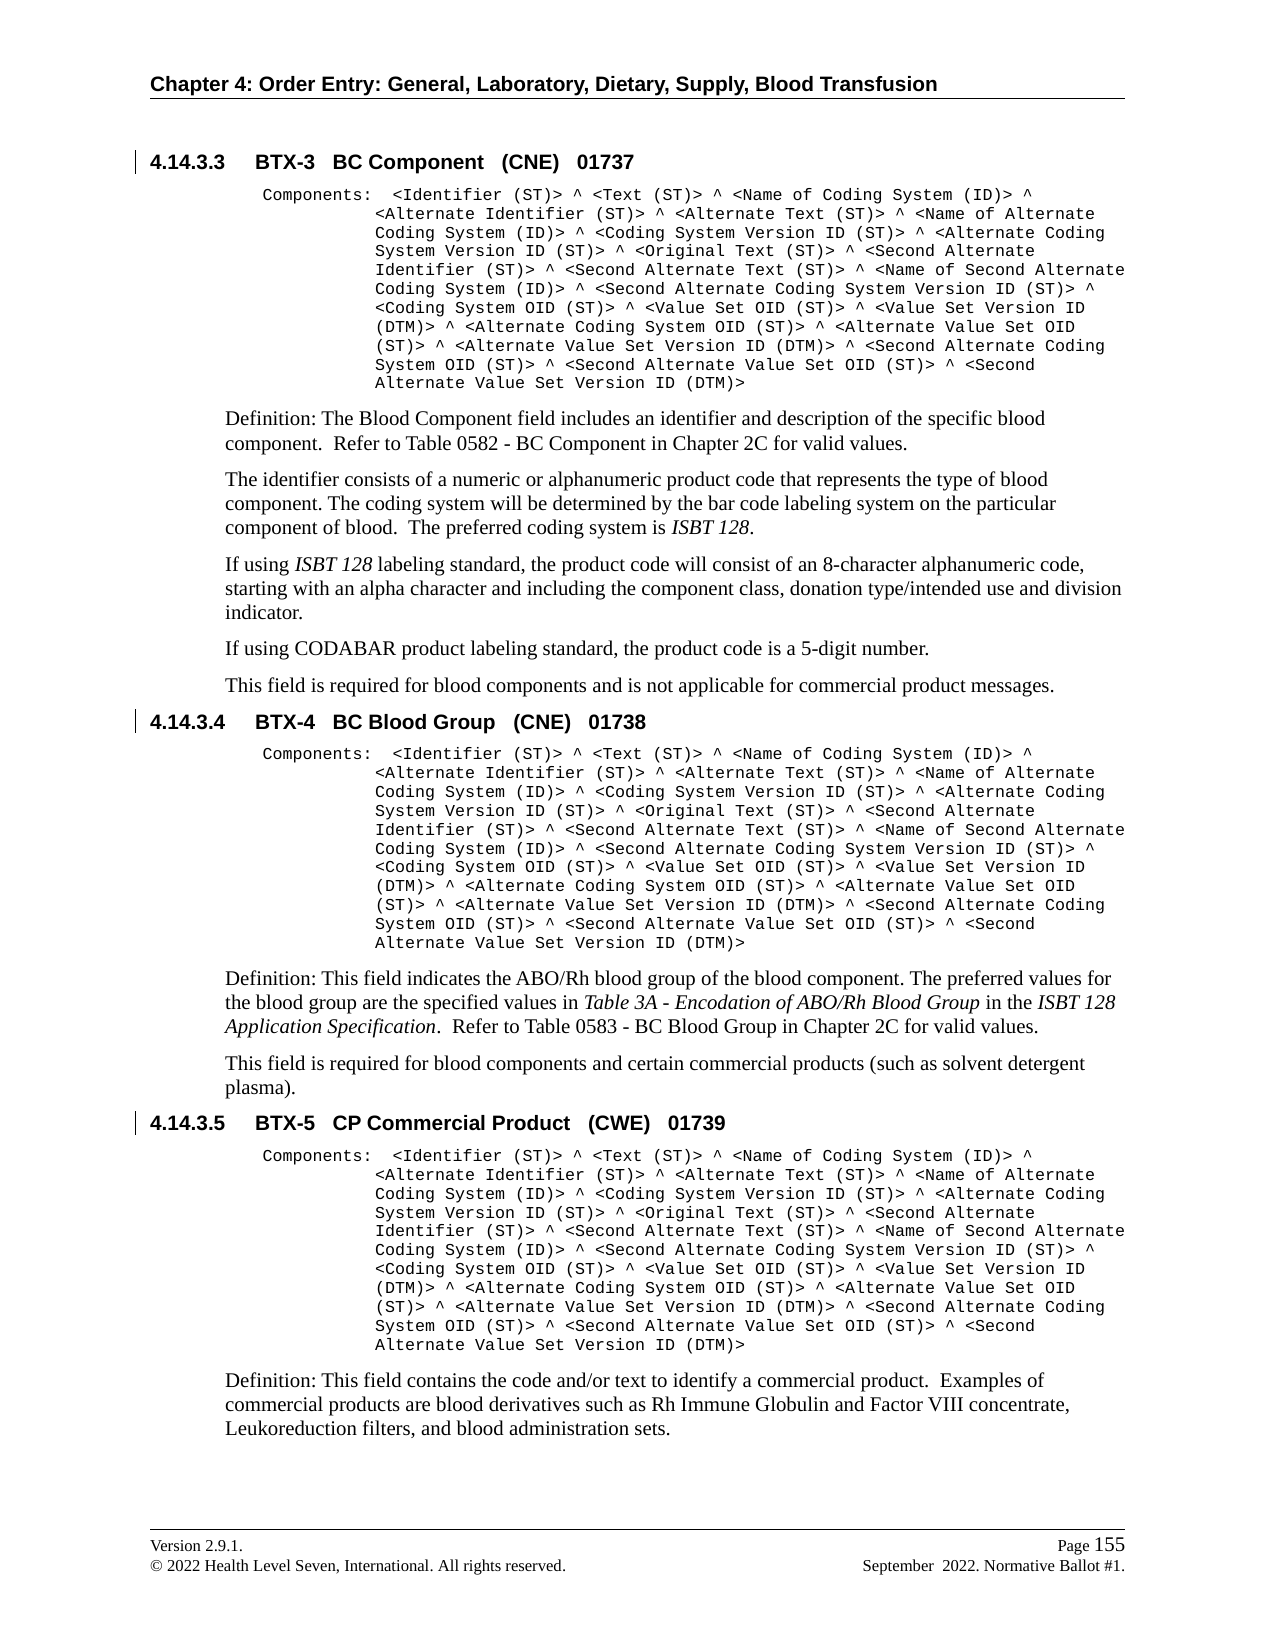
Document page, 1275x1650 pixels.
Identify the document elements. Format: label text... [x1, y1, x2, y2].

subtitle BTX-5 CP Commercial Product (CWE) 01739 [150, 1111, 1125, 1135]
text The identifier consists of a numeric or alphanumeric product code that represents the type of blood component. The coding system will be determined by the bar code labeling system on the particular component of blood. The preferred coding system is ISBT 128. [225, 467, 1125, 539]
subtitle BTX-4 BC Blood Group (CNE) 01738 [150, 709, 1125, 733]
text Components: <Identifier (ST)> ^ <Text (ST)> ^ <Name of Coding System (ID)> ^ <Alternate Identifier (ST)> ^ <Alternate Text (ST)> ^ <Name of Alternate Coding System (ID)> ^ <Coding System Version ID (ST)> ^ <Alternate Coding System Version ID (ST)> ^ <Original Text (ST)> ^ <Second Alternate Identifier (ST)> ^ <Second Alternate Text (ST)> ^ <Name of Second Alternate Coding System (ID)> ^ <Second Alternate Coding System Version ID (ST)> ^ <Coding System OID (ST)> ^ <Value Set OID (ST)> ^ <Value Set Version ID (DTM)> ^ <Alternate Coding System OID (ST)> ^ <Alternate Value Set OID (ST)> ^ <Alternate Value Set Version ID (DTM)> ^ <Second Alternate Coding System OID (ST)> ^ <Second Alternate Value Set OID (ST)> ^ <Second Alternate Value Set Version ID (DTM)> [262, 746, 1125, 953]
text Components: <Identifier (ST)> ^ <Text (ST)> ^ <Name of Coding System (ID)> ^ <Alternate Identifier (ST)> ^ <Alternate Text (ST)> ^ <Name of Alternate Coding System (ID)> ^ <Coding System Version ID (ST)> ^ <Alternate Coding System Version ID (ST)> ^ <Original Text (ST)> ^ <Second Alternate Identifier (ST)> ^ <Second Alternate Text (ST)> ^ <Name of Second Alternate Coding System (ID)> ^ <Second Alternate Coding System Version ID (ST)> ^ <Coding System OID (ST)> ^ <Value Set OID (ST)> ^ <Value Set Version ID (DTM)> ^ <Alternate Coding System OID (ST)> ^ <Alternate Value Set OID (ST)> ^ <Alternate Value Set Version ID (DTM)> ^ <Second Alternate Coding System OID (ST)> ^ <Second Alternate Value Set OID (ST)> ^ <Second Alternate Value Set Version ID (DTM)> [262, 1148, 1125, 1355]
subtitle BTX-3 BC Component (CNE) 01737 [150, 150, 1125, 174]
text If using CODABAR product labeling standard, the product code is a 5-digit number. [225, 636, 1125, 660]
text Definition: This field indicates the ABO/Rh blood group of the blood component. The preferred values for the blood group are the specified values in Table 3A - Encodation of ABO/Rh Blood Group in the ISBT 128 Application Specification. Refer to Table 0583 - BC Blood Group in Chapter 2C for valid values. [225, 966, 1125, 1038]
text Definition: The Blood Component field includes an identifier and description of the specific blood component. Refer to Table 0582 - BC Component in Chapter 2C for valid values. [225, 406, 1125, 454]
text Components: <Identifier (ST)> ^ <Text (ST)> ^ <Name of Coding System (ID)> ^ <Alternate Identifier (ST)> ^ <Alternate Text (ST)> ^ <Name of Alternate Coding System (ID)> ^ <Coding System Version ID (ST)> ^ <Alternate Coding System Version ID (ST)> ^ <Original Text (ST)> ^ <Second Alternate Identifier (ST)> ^ <Second Alternate Text (ST)> ^ <Name of Second Alternate Coding System (ID)> ^ <Second Alternate Coding System Version ID (ST)> ^ <Coding System OID (ST)> ^ <Value Set OID (ST)> ^ <Value Set Version ID (DTM)> ^ <Alternate Coding System OID (ST)> ^ <Alternate Value Set OID (ST)> ^ <Alternate Value Set Version ID (DTM)> ^ <Second Alternate Coding System OID (ST)> ^ <Second Alternate Value Set OID (ST)> ^ <Second Alternate Value Set Version ID (DTM)> [262, 186, 1125, 394]
text Definition: This field contains the code and/or text to identify a commercial product. Examples of commercial products are blood derivatives such as Rh Immune Globulin and Factor VIII concentrate, Leukoreduction filters, and blood administration sets. [225, 1367, 1125, 1440]
text If using ISBT 128 labeling standard, the product code will consist of an 8-character alphanumeric code, starting with an alpha character and including the component class, donation type/intended use and division indicator. [225, 552, 1125, 624]
text This field is required for blood components and certain commercial products (such as solvent detergent plasma). [225, 1051, 1125, 1099]
text This field is required for blood components and is not applicable for commercial product messages. [225, 673, 1125, 697]
